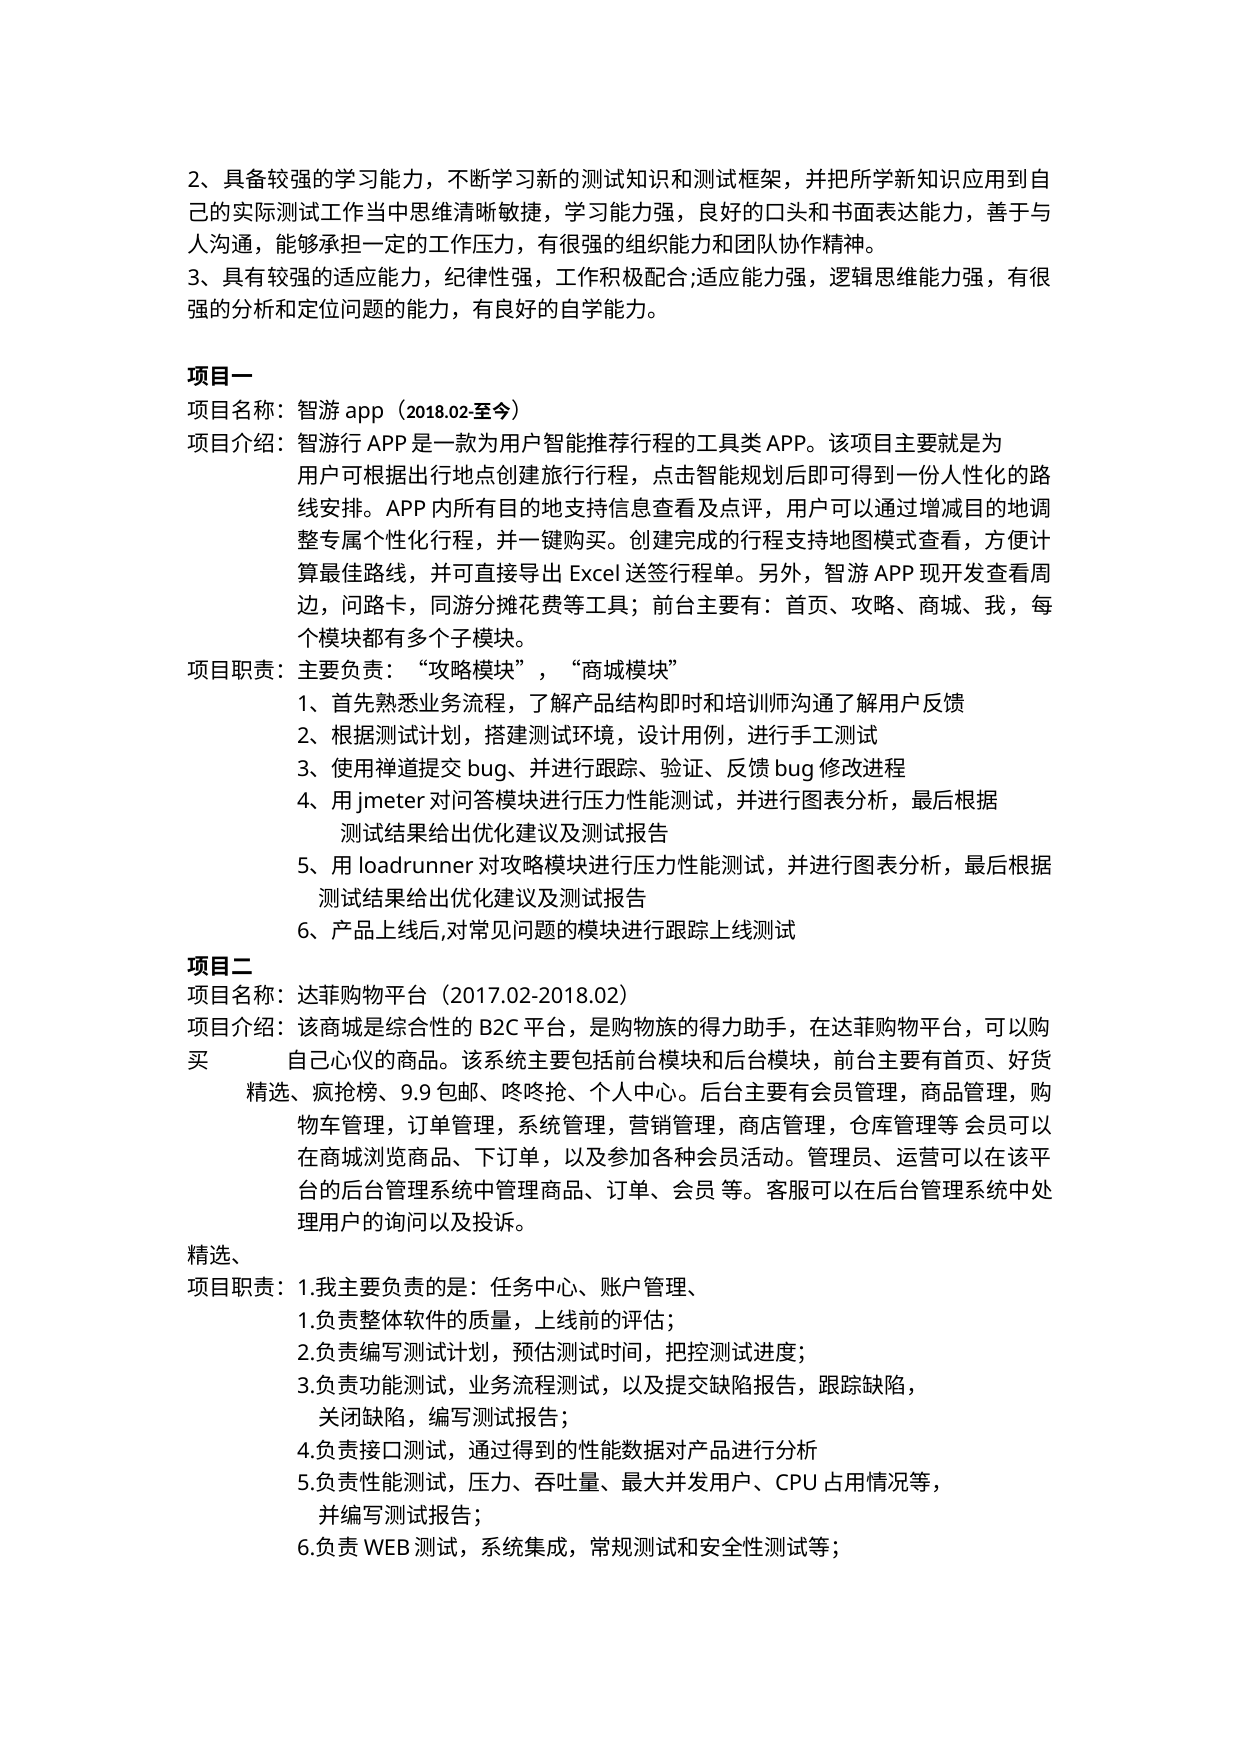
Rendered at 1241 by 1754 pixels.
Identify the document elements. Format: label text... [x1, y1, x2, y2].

list 3.负责功能测试，业务流程测试，以及提交缺陷报告，跟踪缺陷， [187, 1367, 1053, 1400]
list 精选、 [187, 1237, 1053, 1270]
list 测试结果给出优化建议及测试报告 [187, 815, 1053, 848]
list 6、产品上线后,对常见问题的模块进行跟踪上线测试 [187, 913, 1053, 945]
list 2、具备较强的学习能力，不断学习新的测试知识和测试框架，并把所学新知识应用到自己的实际测试工作当中思维清晰敏捷，学习能力强，良好的口头和书面表达能力，善于与人沟通，能够承担一定的工作压力，有很强的组织能力和团队协作精神。 [187, 162, 1053, 259]
list 6.负责WEB测试，系统集成，常规测试和安全性测试等； [187, 1530, 1053, 1562]
list 2、根据测试计划，搭建测试环境，设计用例，进行手工测试 [187, 718, 1053, 750]
list 项目介绍：智游行APP是一款为用户智能推荐行程的工具类APP。该项目主要就是为 [187, 425, 1053, 458]
list 项目职责：主要负责：“攻略模块”，“商城模块” [187, 653, 1053, 685]
list 项目名称：智游app（2018.02-至今） [187, 393, 1053, 425]
list 5.负责性能测试，压力、吞吐量、最大并发用户、CPU占用情况等， [297, 1465, 1053, 1497]
list 3、使用禅道提交bug、并进行跟踪、验证、反馈bug修改进程 [187, 750, 1053, 783]
list 1.负责整体软件的质量，上线前的评估； [187, 1302, 1053, 1335]
list 1、首先熟悉业务流程，了解产品结构即时和培训师沟通了解用户反馈 [187, 685, 1053, 718]
list 3、具有较强的适应能力，纪律性强，工作积极配合;适应能力强，逻辑思维能力强，有很强的分析和定位问题的能力，有良好的自学能力。 [187, 259, 1053, 324]
list 4、用jmeter对问答模块进行压力性能测试，并进行图表分析，最后根据 [297, 783, 1053, 815]
list 项目介绍：该商城是综合性的B2C平台，是购物族的得力助手，在达菲购物平台，可以购买 自己心仪的商品。该系统主要包括前台模块和后台模块，前台主要有首页、好货 [187, 1010, 1053, 1075]
list 并编写测试报告； [319, 1497, 1053, 1530]
list 精选、疯抢榜、9.9包邮、咚咚抢、个人中心。后台主要有会员管理，商品管理，购物车管理，订单管理，系统管理，营销管理，商店管理，仓库管理等 会员可以在商城浏览商品、下订单，以及参加各种会员活动。管理员、运营可以在该平台的后台管理系统中管理商品、订单、会员 等。客服可以在后台管理系统中处理用户的询问以及投诉。 [187, 1075, 1053, 1237]
subtitle 项目二 [187, 962, 998, 977]
subtitle 项目一 [187, 372, 998, 388]
list 4.负责接口测试，通过得到的性能数据对产品进行分析 [187, 1432, 1053, 1465]
list 项目职责：1.我主要负责的是：任务中心、账户管理、 [187, 1270, 1053, 1302]
text 项目名称：达菲购物平台（2017.02-2018.02） [187, 977, 1096, 1010]
list 2.负责编写测试计划，预估测试时间，把控测试进度； [187, 1335, 1053, 1367]
list 关闭缺陷，编写测试报告； [187, 1400, 1053, 1432]
list 5、用loadrunner对攻略模块进行压力性能测试，并进行图表分析，最后根据测试结果给出优化建议及测试报告 [297, 848, 1053, 913]
list 用户可根据出行地点创建旅行行程，点击智能规划后即可得到一份人性化的路线安排。APP内所有目的地支持信息查看及点评，用户可以通过增减目的地调整专属个性化行程，并一键购买。创建完成的行程支持地图模式查看，方便计算最佳路线，并可直接导出Excel送签行程单。另外，智游APP现开发查看周边，问路卡，同游分摊花费等工具；前台主要有：首页、攻略、商城、我，每个模块都有多个子模块。 [297, 458, 1053, 653]
